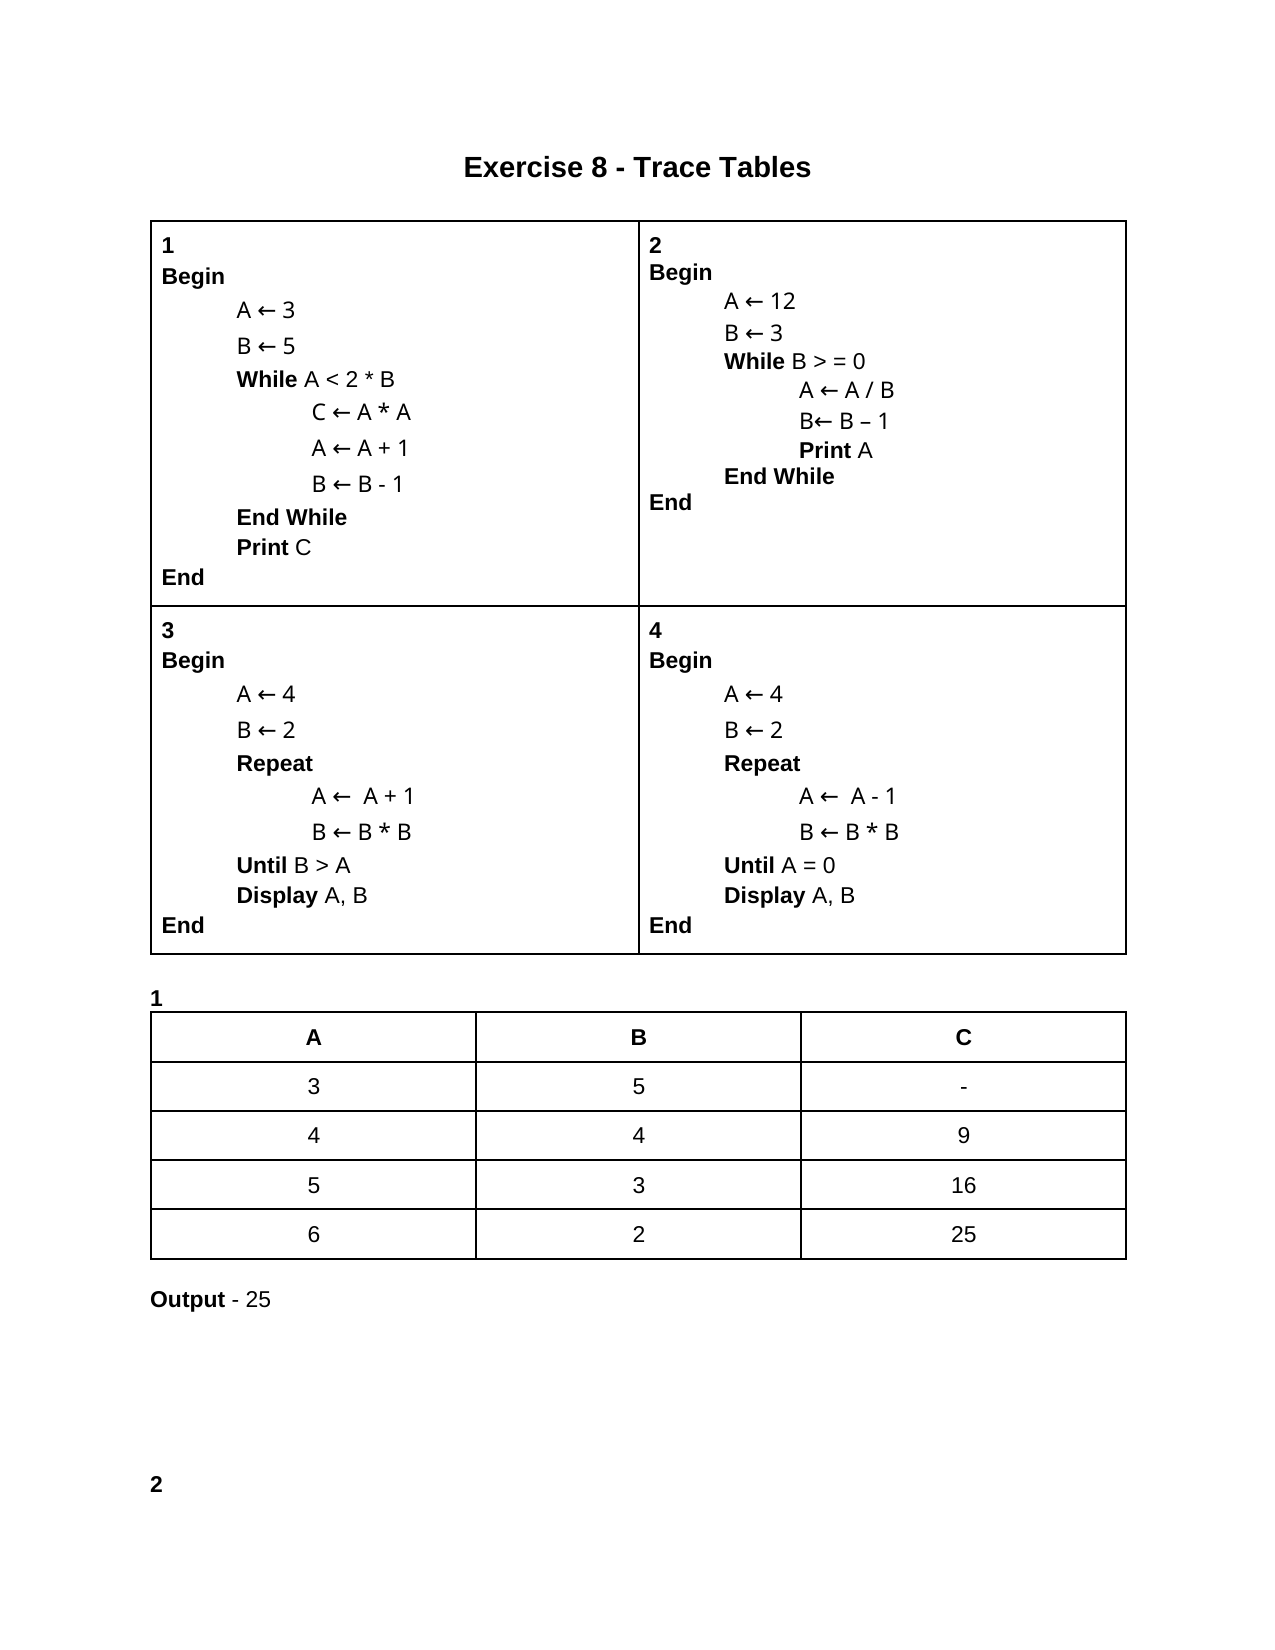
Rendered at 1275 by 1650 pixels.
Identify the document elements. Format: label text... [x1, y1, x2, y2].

table_header B [477, 1013, 800, 1061]
table_cell 16 [802, 1161, 1125, 1208]
table_cell 3 [152, 1063, 475, 1110]
text 1 [150, 985, 1125, 1011]
table_cell 9 [802, 1112, 1125, 1159]
text 2 [150, 1471, 1125, 1497]
table_header 1 Begin A ← 3 B ← 5 While A < 2 * B C ← A * A A ← A + 1 B ← B - 1 End While Print C End [152, 222, 638, 605]
table_header 2 Begin A ← 12 B ← 3 While B > = 0 A ← A / B B← B – 1 Print A End While End [640, 222, 1125, 605]
table_cell 4 Begin A ← 4 B ← 2 Repeat A ← A - 1 B ← B * B Until A = 0 Display A, B End [640, 607, 1125, 953]
table_cell 2 [477, 1210, 800, 1258]
table_cell 3 Begin A ← 4 B ← 2 Repeat A ← A + 1 B ← B * B Until B > A Display A, B End [152, 607, 638, 953]
title Exercise 8 - Trace Tables [150, 150, 1125, 183]
table_cell 4 [477, 1112, 800, 1159]
table_cell 25 [802, 1210, 1125, 1258]
table_cell 4 [152, 1112, 475, 1159]
table_header C [802, 1013, 1125, 1061]
table_cell 6 [152, 1210, 475, 1258]
table_cell 3 [477, 1161, 800, 1208]
text Output - 25 [150, 1286, 1125, 1312]
table_cell 5 [477, 1063, 800, 1110]
table_header A [152, 1013, 475, 1061]
table_cell - [802, 1063, 1125, 1110]
table_cell 5 [152, 1161, 475, 1208]
